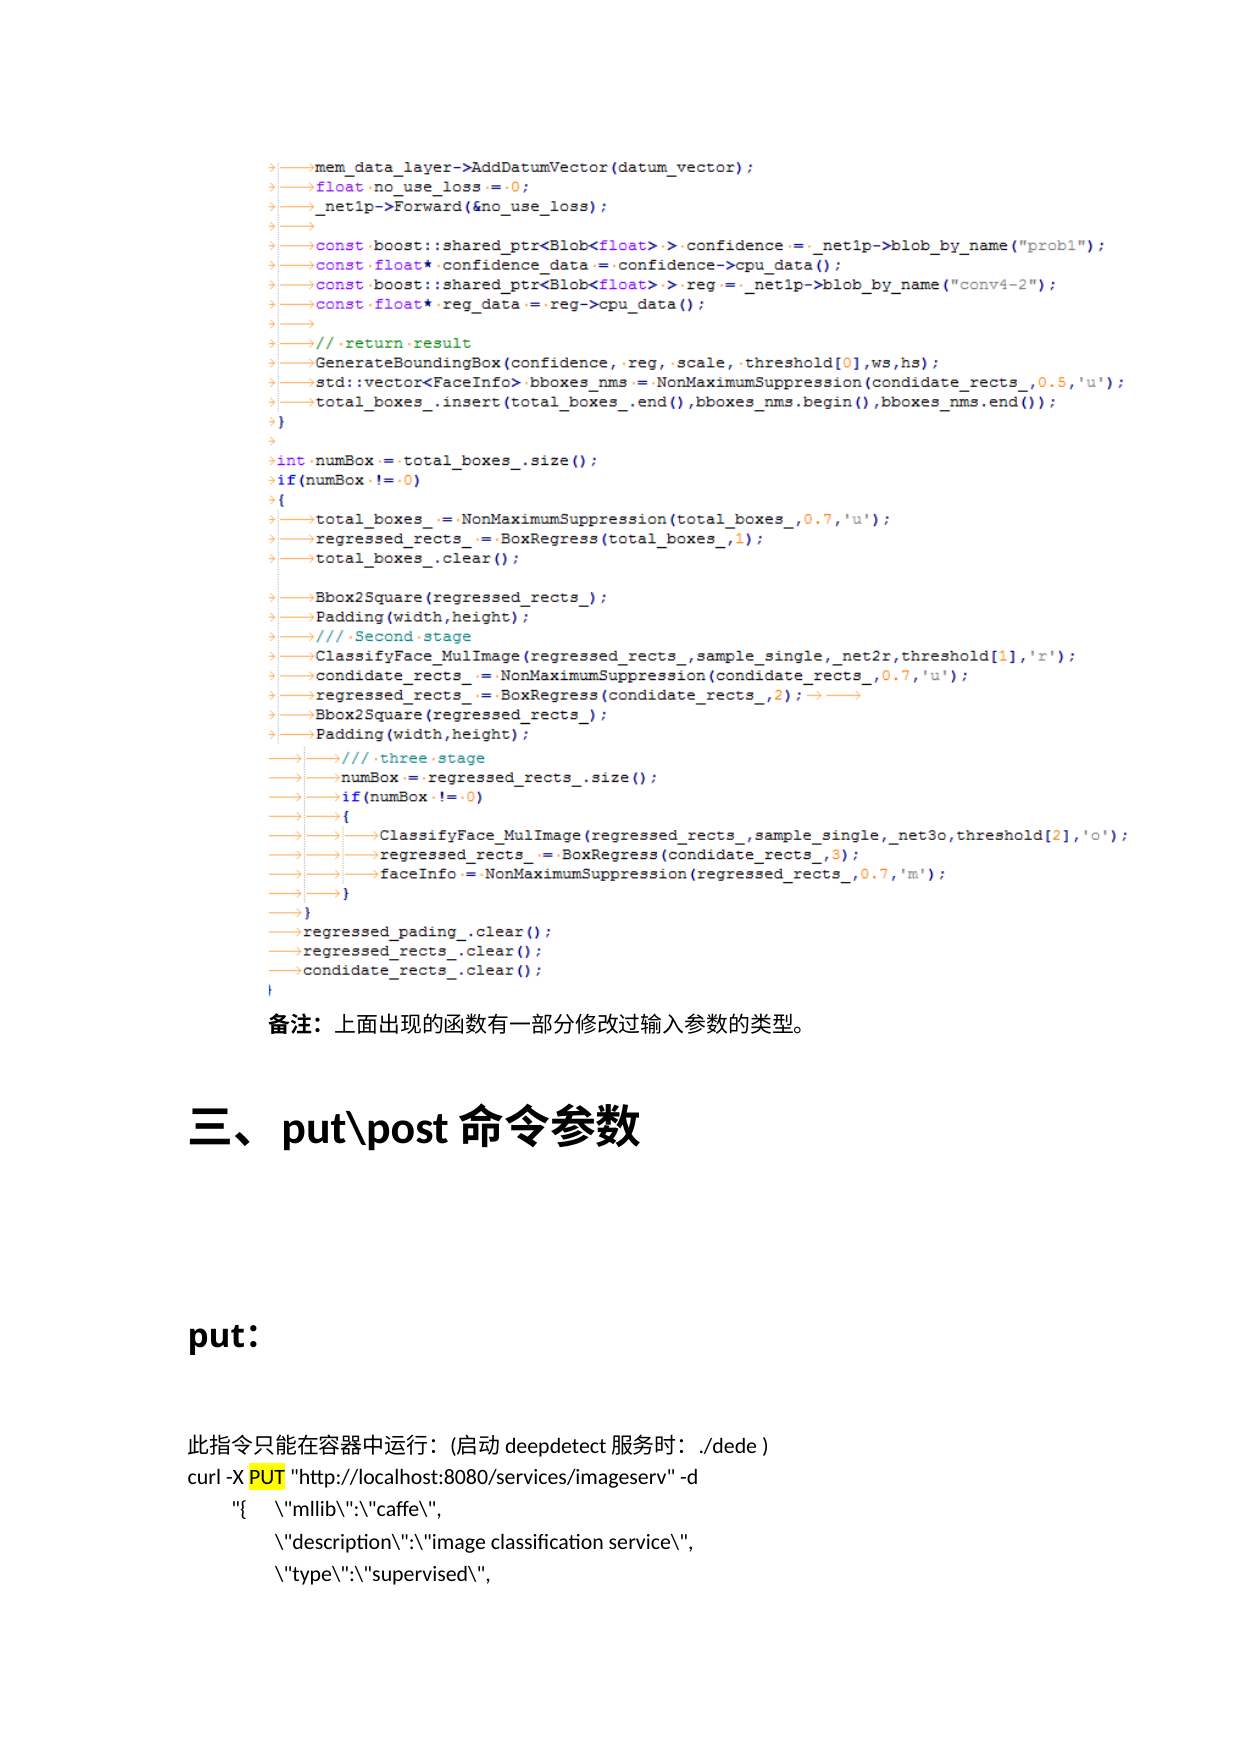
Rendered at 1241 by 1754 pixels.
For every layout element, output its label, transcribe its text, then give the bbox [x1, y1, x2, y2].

text \"description\":\"image classification service\", [187, 1525, 1053, 1558]
text "{ \"mllib\":\"caffe\", [187, 1493, 1053, 1525]
text \"type\":\"supervised\", [187, 1558, 1053, 1590]
subtitle put： [187, 1300, 1053, 1365]
text 此指令只能在容器中运行：(启动deepdetect服务时：./dede ) [187, 1428, 1053, 1460]
subtitle put\post命令参数 [187, 1075, 1053, 1172]
picture [268, 162, 1134, 745]
picture [268, 747, 1134, 1005]
text curl -X PUT "http://localhost:8080/services/imageserv" -d [187, 1460, 1053, 1493]
list 备注：上面出现的函数有一部分修改过输入参数的类型。 [269, 1007, 1053, 1039]
